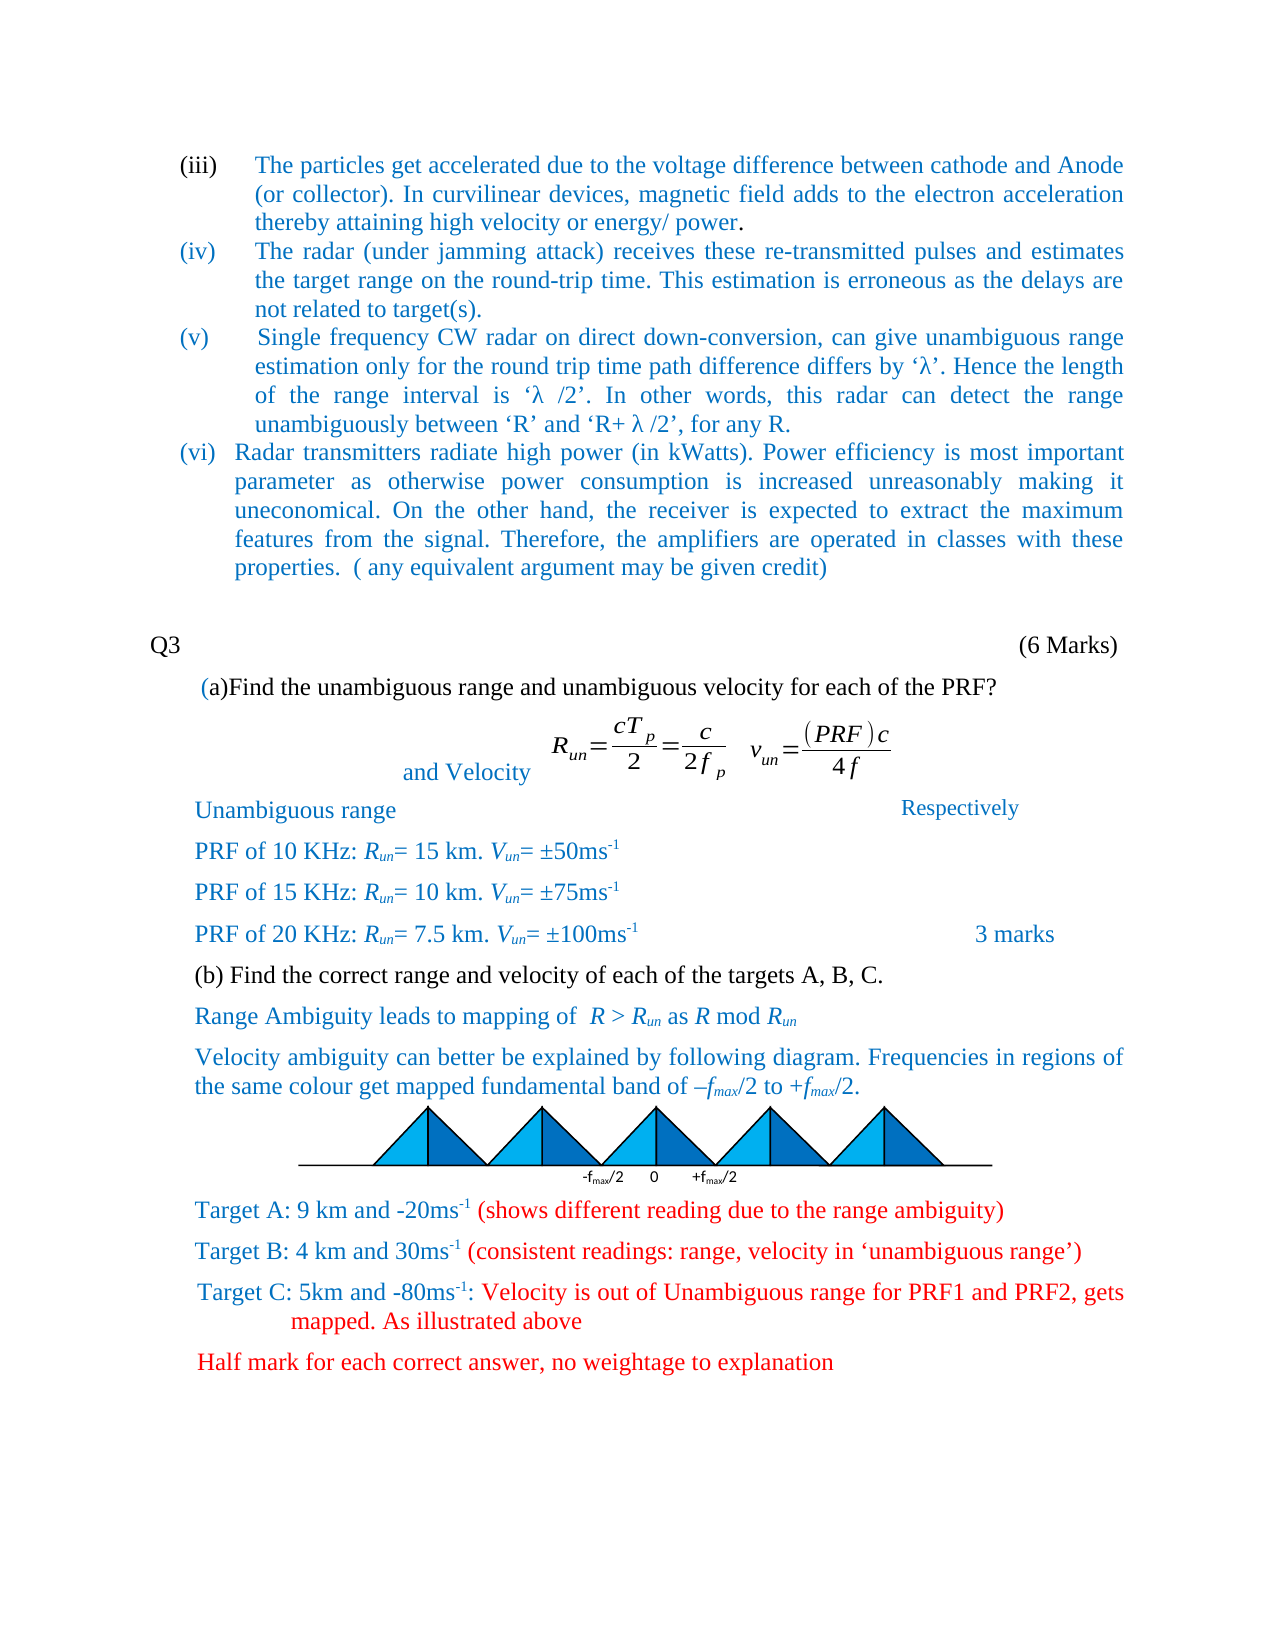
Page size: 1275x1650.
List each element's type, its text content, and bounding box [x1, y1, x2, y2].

text Q3 (6 Marks) [150, 630, 1125, 659]
list Radar transmitters radiate high power (in kWatts). Power efficiency is most important parameter as otherwise power consumption is increased unreasonably making it uneconomical. On the other hand, the receiver is expected to extract the maximum features from the signal. Therefore, the amplifiers are operated in classes with these properties. ( any equivalent argument may be given credit) [179, 437, 1125, 581]
text Range Ambiguity leads to mapping of R > Run as R mod Run [194, 1001, 1125, 1030]
text PRF of 15 KHz: Run= 10 km. Vun= ±75ms-1 [194, 877, 1125, 906]
text (b) Find the correct range and velocity of each of the targets A, B, C. [194, 960, 1125, 989]
text Target B: 4 km and 30ms-1 (consistent readings: range, velocity in ‘unambiguous range’) [194, 1236, 1125, 1265]
text PRF of 10 KHz: Run= 15 km. Vun= ±50ms-1 [194, 836, 1125, 865]
text Velocity ambiguity can better be explained by following diagram. Frequencies in regions of the same colour get mapped fundamental band of –fmax/2 to +fmax/2. [194, 1042, 1125, 1100]
list The radar (under jamming attack) receives these re-transmitted pulses and estimates the target range on the round-trip time. This estimation is erroneous as the delays are not related to target(s). [179, 236, 1125, 322]
text (a)Find the unambiguous range and unambiguous velocity for each of the PRF? [194, 672, 1125, 700]
text PRF of 20 KHz: Run= 7.5 km. Vun= ±100ms-1 3 marks [194, 919, 1125, 947]
text Half mark for each correct answer, no weightage to explanation [197, 1347, 1125, 1376]
text Unambiguous range and Velocity Respectively [194, 713, 1125, 824]
text Target A: 9 km and -20ms-1 (shows different reading due to the range ambiguity) [194, 1195, 1125, 1224]
list Single frequency CW radar on direct down-conversion, can give unambiguous range estimation only for the round trip time path difference differs by ‘λ’. Hence the length of the range interval is ‘λ /2’. In other words, this radar can detect the range unambiguously between ‘R’ and ‘R+ λ /2’, for any R. [179, 322, 1125, 437]
list The particles get accelerated due to the voltage difference between cathode and Anode (or collector). In curvilinear devices, magnetic field adds to the electron acceleration thereby attaining high velocity or energy/ power. [179, 150, 1125, 236]
text Target C: 5km and -80ms-1: Velocity is out of Unambiguous range for PRF1 and PRF2, gets mapped. As illustrated above [197, 1277, 1125, 1335]
